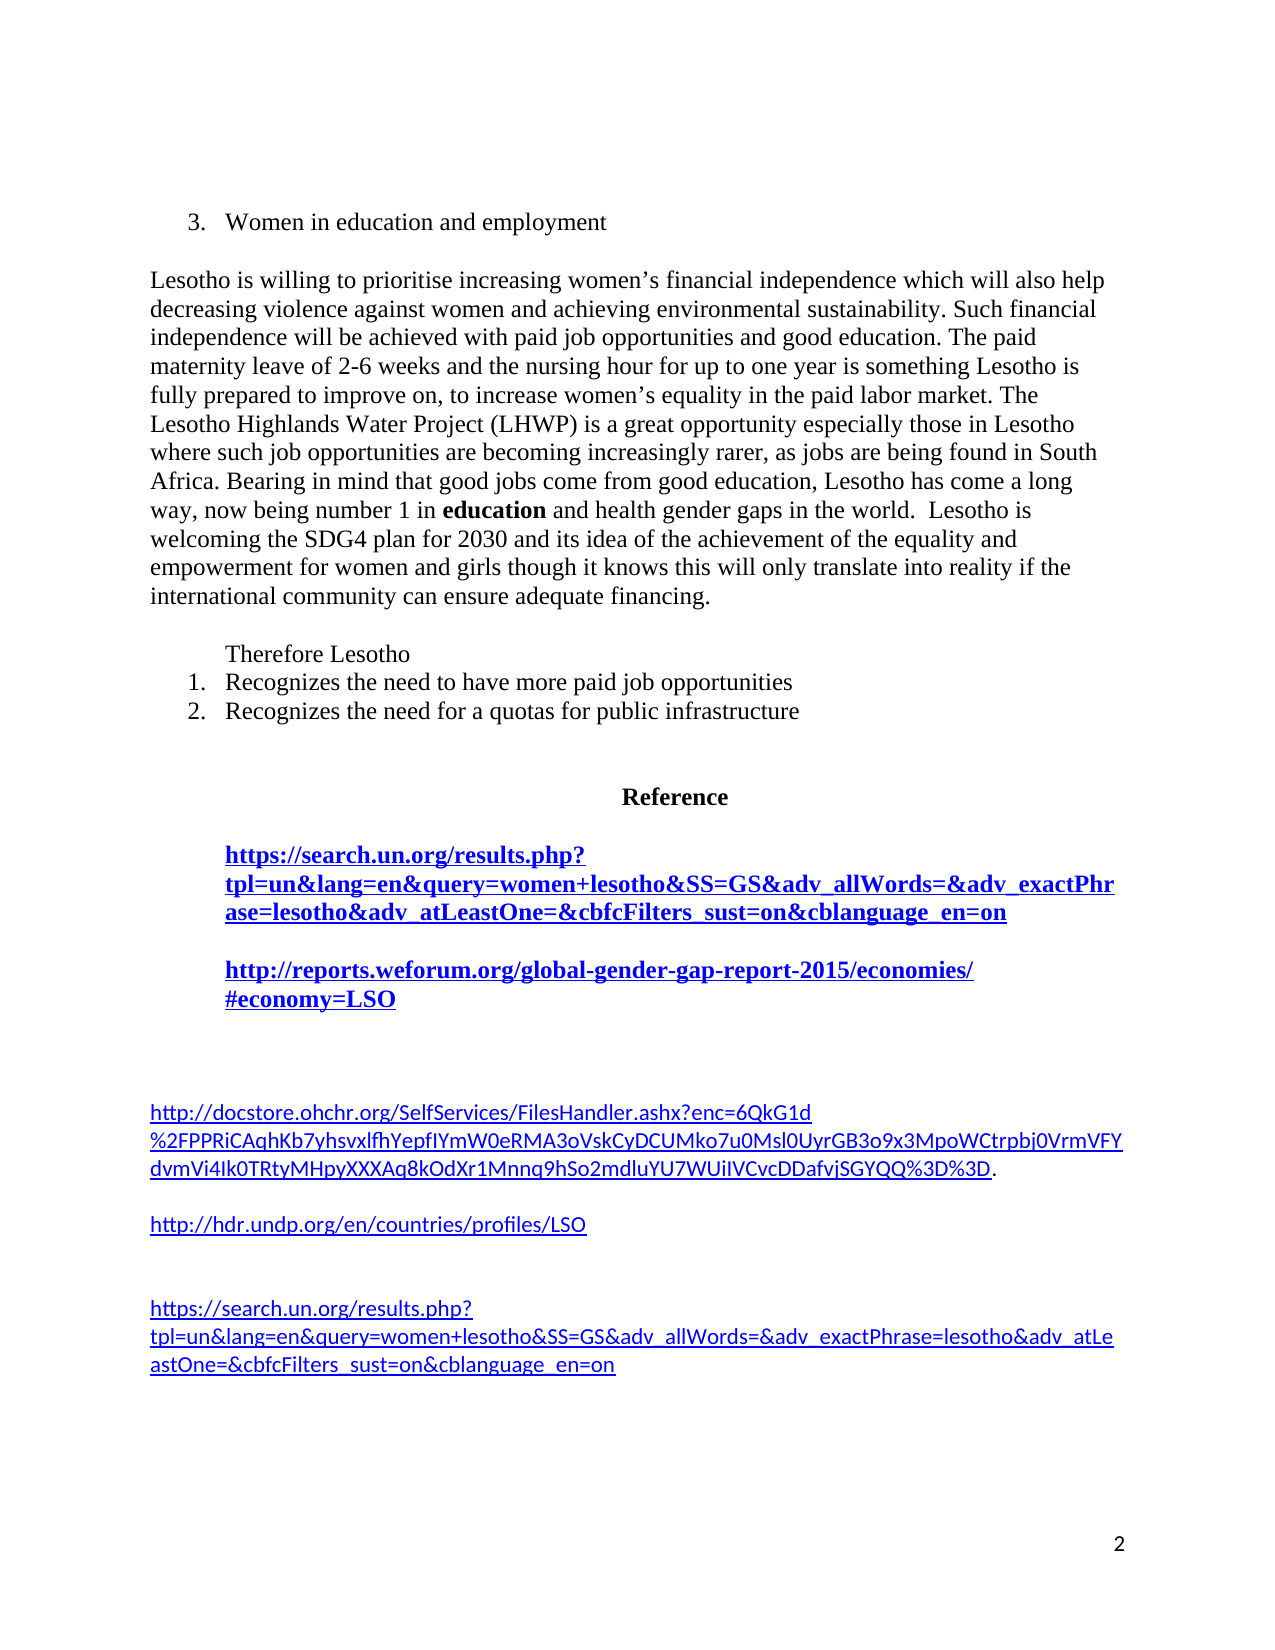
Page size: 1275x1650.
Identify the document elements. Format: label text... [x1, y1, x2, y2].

list Women in education and employment [187, 207, 1125, 236]
text is willing to prioritise increasing women’s financial independence which will also help decreasing violence against women and achieving environmental sustainability. Such financial independence will be achieved with paid job opportunities and good education. The paid maternity leave of 2-6 weeks and the nursing hour for up to one year is something is fully prepared to improve on, to increase women’s equality in the paid labor market. The Lesotho Highlands Water Project (LHWP) is a great opportunity especially those in where such job opportunities are becoming increasingly rarer, as jobs are being found in . Bearing in mind that good jobs come from good education, has come a long way, now being number 1 in education and health gender gaps in the world. is welcoming the SDG4 plan for 2030 and its idea of the achievement of the equality and empowerment for women and girls though it knows this will only translate into reality if the international community can ensure adequate financing. [150, 265, 1125, 610]
list https://search.un.org/results.php?tpl=un&lang=en&query=women+lesotho&SS=GS&adv_allWords=&adv_exactPhrase=lesotho&adv_atLeastOne=&cbfcFilters_sust=on&cblanguage_en=on [225, 840, 1125, 926]
list Reference [225, 782, 1125, 811]
list Recognizes the need to have more paid job opportunities [187, 667, 1125, 696]
list Recognizes the need for a quotas for public infrastructure [187, 696, 1125, 725]
text http://hdr.undp.org/en/countries/profiles/LSO [150, 1210, 1125, 1238]
text https://search.un.org/results.php?tpl=un&lang=en&query=women+lesotho&SS=GS&adv_allWords=&adv_exactPhrase=lesotho&adv_atLeastOne=&cbfcFilters_sust=on&cblanguage_en=on [150, 1294, 1125, 1378]
list Therefore [225, 639, 1125, 667]
text http://docstore.ohchr.org/SelfServices/FilesHandler.ashx?enc=6QkG1d%2FPPRiCAqhKb7yhsvxlfhYepfIYmW0eRMA3oVskCyDCUMko7u0Msl0UyrGB3o9x3MpoWCtrpbj0VrmVFYdvmVi4Ik0TRtyMHpyXXXAq8kOdXr1Mnnq9hSo2mdluYU7WUiIVCvcDDafvjSGYQQ%3D%3D. [150, 1098, 1125, 1182]
list http://reports.weforum.org/global-gender-gap-report-2015/economies/#economy=LSO [225, 955, 1125, 1012]
